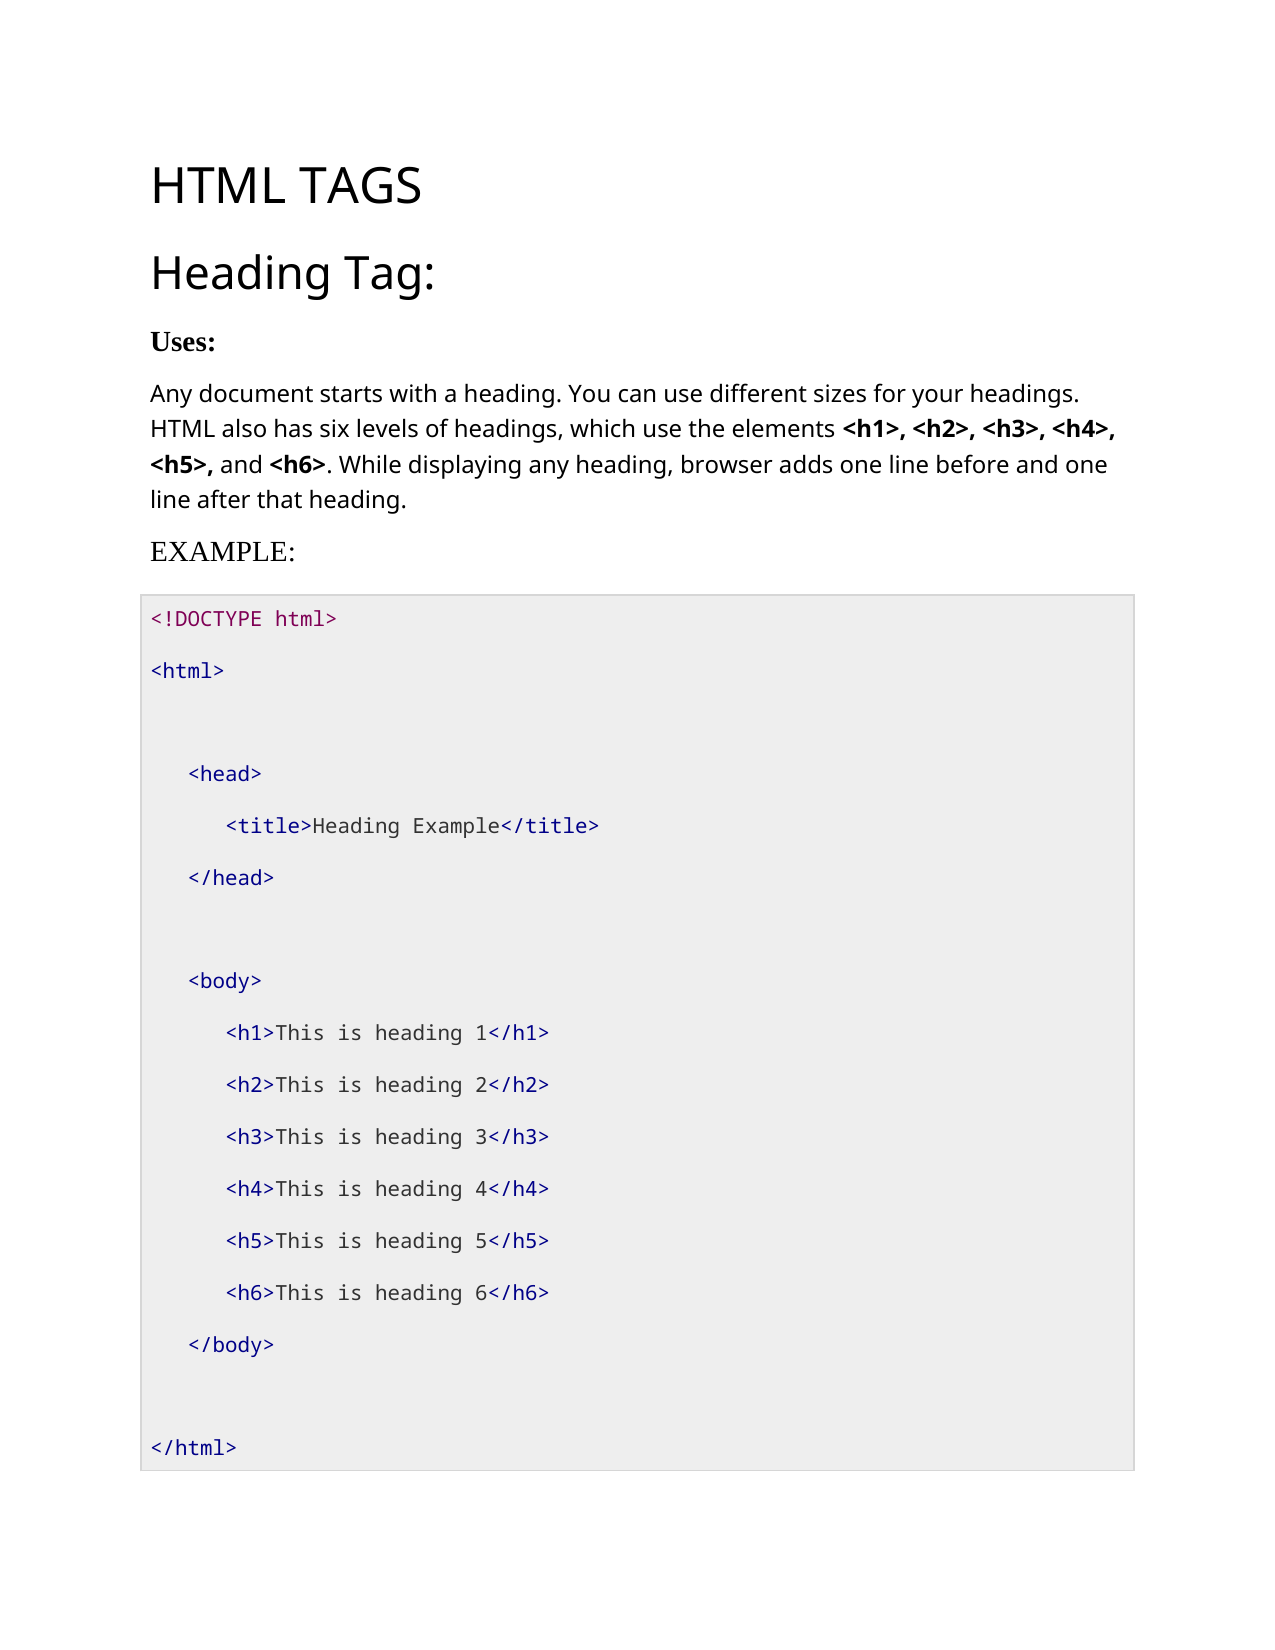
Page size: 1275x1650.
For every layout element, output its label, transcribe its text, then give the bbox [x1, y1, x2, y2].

text </html> [142, 1423, 1133, 1470]
text <h6>This is heading 6</h6> [142, 1268, 1133, 1306]
text HTML TAGS [150, 150, 1125, 218]
text <h3>This is heading 3</h3> [142, 1112, 1133, 1151]
text EXAMPLE: [150, 534, 1125, 568]
text Heading Tag: [150, 240, 1125, 303]
text <h1>This is heading 1</h1> [142, 1009, 1133, 1047]
text <h2>This is heading 2</h2> [142, 1061, 1133, 1099]
text </body> [142, 1320, 1133, 1358]
text <!DOCTYPE html> [142, 596, 1133, 632]
text Uses: [150, 324, 1125, 358]
text <body> [142, 957, 1133, 995]
text <head> [142, 750, 1133, 788]
text </head> [142, 853, 1133, 892]
text Any document starts with a heading. You can use different sizes for your headings. HTML also has six levels of headings, which use the elements <h1>, <h2>, <h3>, <h4>, <h5>, and <h6>. While displaying any heading, browser adds one line before and one line after that heading. [150, 377, 1125, 515]
text <title>Heading Example</title> [142, 802, 1133, 840]
text <h4>This is heading 4</h4> [142, 1164, 1133, 1203]
text <h5>This is heading 5</h5> [142, 1216, 1133, 1254]
text <html> [142, 646, 1133, 684]
